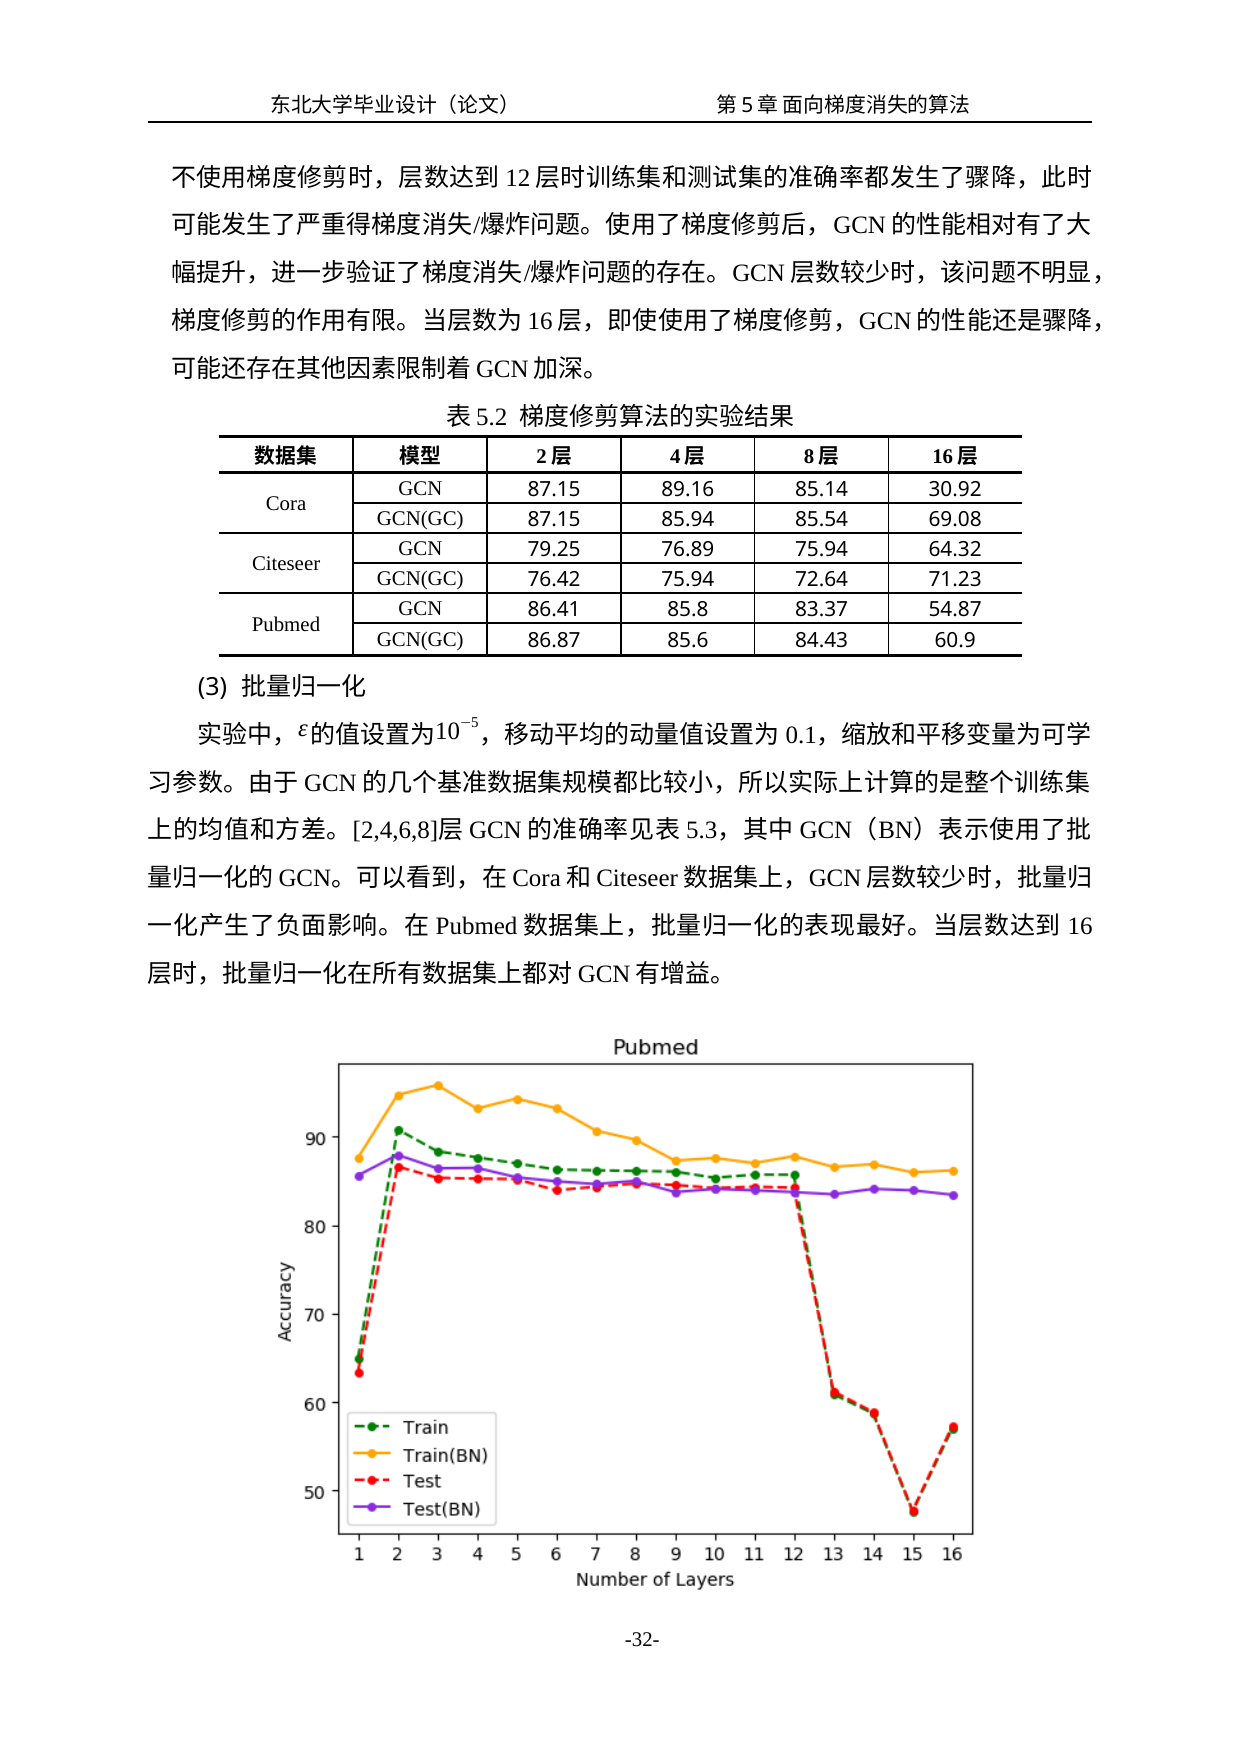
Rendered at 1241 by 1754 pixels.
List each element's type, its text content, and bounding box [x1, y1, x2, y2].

table_header 数据集 [219, 438, 352, 471]
picture [236, 992, 1054, 1600]
table_cell Citeseer [219, 534, 352, 592]
table_cell 84.43 [755, 624, 888, 654]
text 实验中，的值设置为，移动平均的动量值设置为0.1，缩放和平移变量为可学习参数。由于GCN的几个基准数据集规模都比较小，所以实际上计算的是整个训练集上的均值和方差。[2,4,6,8]层GCN的准确率见表5.3，其中GCN（BN）表示使用了批量归一化的GCN。可以看到，在Cora和Citeseer数据集上，GCN层数较少时，批量归一化产生了负面影响。在Pubmed数据集上，批量归一化的表现最好。当层数达到16层时，批量归一化在所有数据集上都对GCN有增益。 [148, 705, 1092, 992]
table_cell Pubmed [219, 594, 352, 654]
table_cell 85.8 [622, 594, 754, 622]
text 表5.2 梯度修剪算法的实验结果 [148, 387, 1092, 435]
table_header 8层 [755, 438, 888, 471]
table_cell 64.32 [889, 534, 1022, 562]
table_cell 79.25 [488, 534, 620, 562]
table_header 16层 [889, 438, 1022, 471]
table_cell 86.41 [488, 594, 620, 622]
table_cell GCN [354, 534, 486, 562]
table_cell GCN [354, 474, 486, 502]
table_cell GCN [354, 594, 486, 622]
table_header 4层 [622, 438, 754, 471]
table_cell 85.54 [755, 504, 888, 532]
table_cell 75.94 [622, 564, 754, 592]
table_cell GCN(GC) [354, 564, 486, 592]
table_cell 85.6 [622, 624, 754, 654]
table_cell 72.64 [755, 564, 888, 592]
table_cell 75.94 [755, 534, 888, 562]
table_cell 85.94 [622, 504, 754, 532]
table_cell 69.08 [889, 504, 1022, 532]
list 批量归一化 [198, 657, 1092, 705]
table_cell 30.92 [889, 474, 1022, 502]
table_cell 87.15 [488, 504, 620, 532]
table_cell 83.37 [755, 594, 888, 622]
table_cell 76.42 [488, 564, 620, 592]
table_header 模型 [354, 438, 486, 471]
table_header 2层 [488, 438, 620, 471]
table_cell Cora [219, 474, 352, 532]
table_cell GCN(GC) [354, 504, 486, 532]
table_cell 86.87 [488, 624, 620, 654]
table_cell 85.14 [755, 474, 888, 502]
table_cell 54.87 [889, 594, 1022, 622]
table_cell 87.15 [488, 474, 620, 502]
table_cell 60.9 [889, 624, 1022, 654]
table_cell 76.89 [622, 534, 754, 562]
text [171, 148, 1092, 387]
table_cell 71.23 [889, 564, 1022, 592]
table_cell GCN(GC) [354, 624, 486, 654]
table_cell 89.16 [622, 474, 754, 502]
